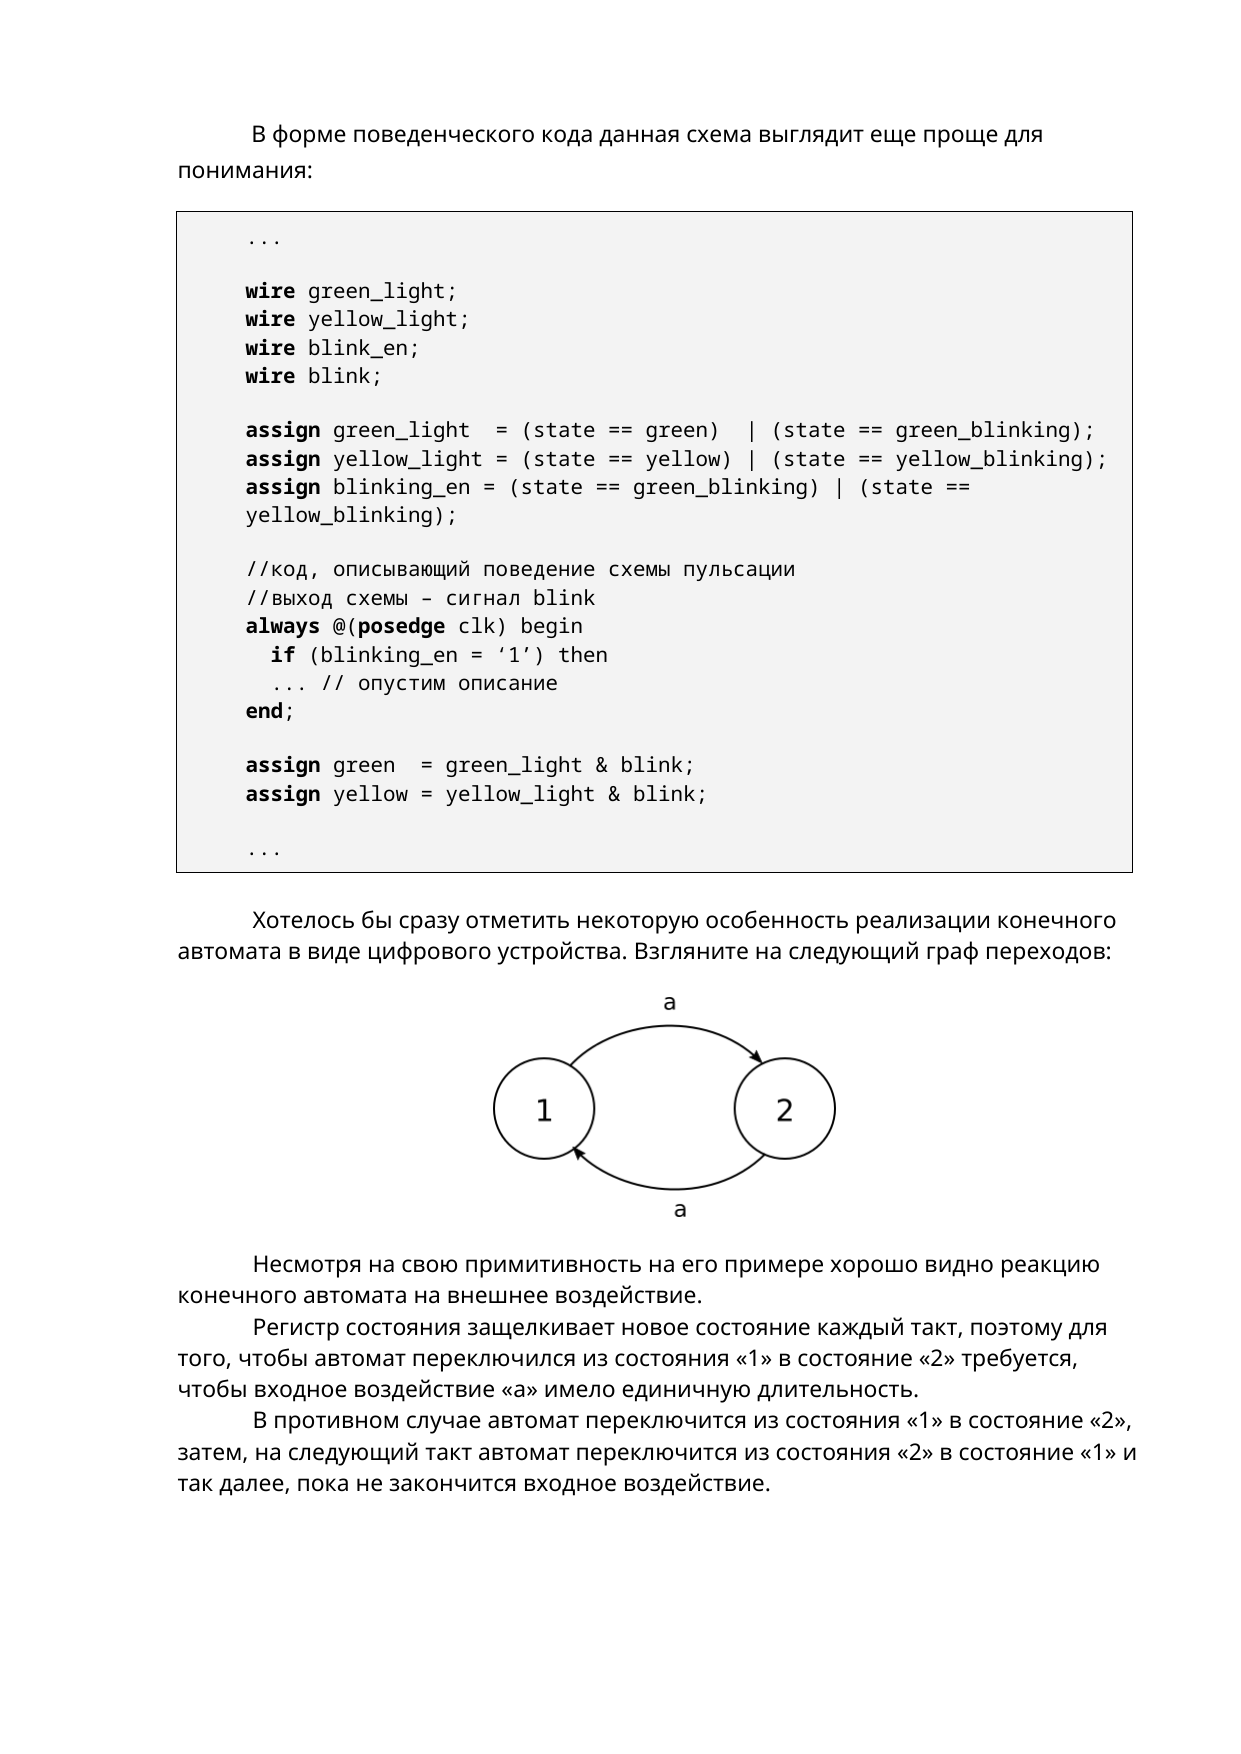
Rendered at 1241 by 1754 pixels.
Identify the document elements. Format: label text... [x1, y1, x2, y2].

text В форме поведенческого кода данная схема выглядит еще проще для понимания: [177, 118, 1152, 185]
picture [493, 997, 836, 1217]
text Несмотря на свою примитивность на его примере хорошо видно реакцию конечного автомата на внешнее воздействие. [177, 1248, 1152, 1311]
text Регистр состояния защелкивает новое состояние каждый такт, поэтому для того, чтобы автомат переключился из состояния «1» в состояние «2» требуется, чтобы входное воздействие «a» имело единичную длительность. [177, 1311, 1152, 1404]
table_header ... wire green_light; wire yellow_light; wire blink_en; wire blink; assign green_light = (state == green) | (state == green_blinking); assign yellow_light = (state == yellow) | (state == yellow_blinking); assign blinking_en = (state == green_blinking) | (state == yellow_blinking); //код, описывающий поведение схемы пульсации //выход схемы – сигнал blink always @(posedge clk) begin if (blinking_en = ‘1’) then ... // опустим описание end; assign green = green_light & blink; assign yellow = yellow_light & blink; ... [177, 212, 1132, 872]
text Хотелось бы сразу отметить некоторую особенность реализации конечного автомата в виде цифрового устройства. Взгляните на следующий граф переходов: [177, 904, 1152, 966]
text В противном случае автомат переключится из состояния «1» в состояние «2», затем, на следующий такт автомат переключится из состояния «2» в состояние «1» и так далее, пока не закончится входное воздействие. [177, 1404, 1152, 1498]
